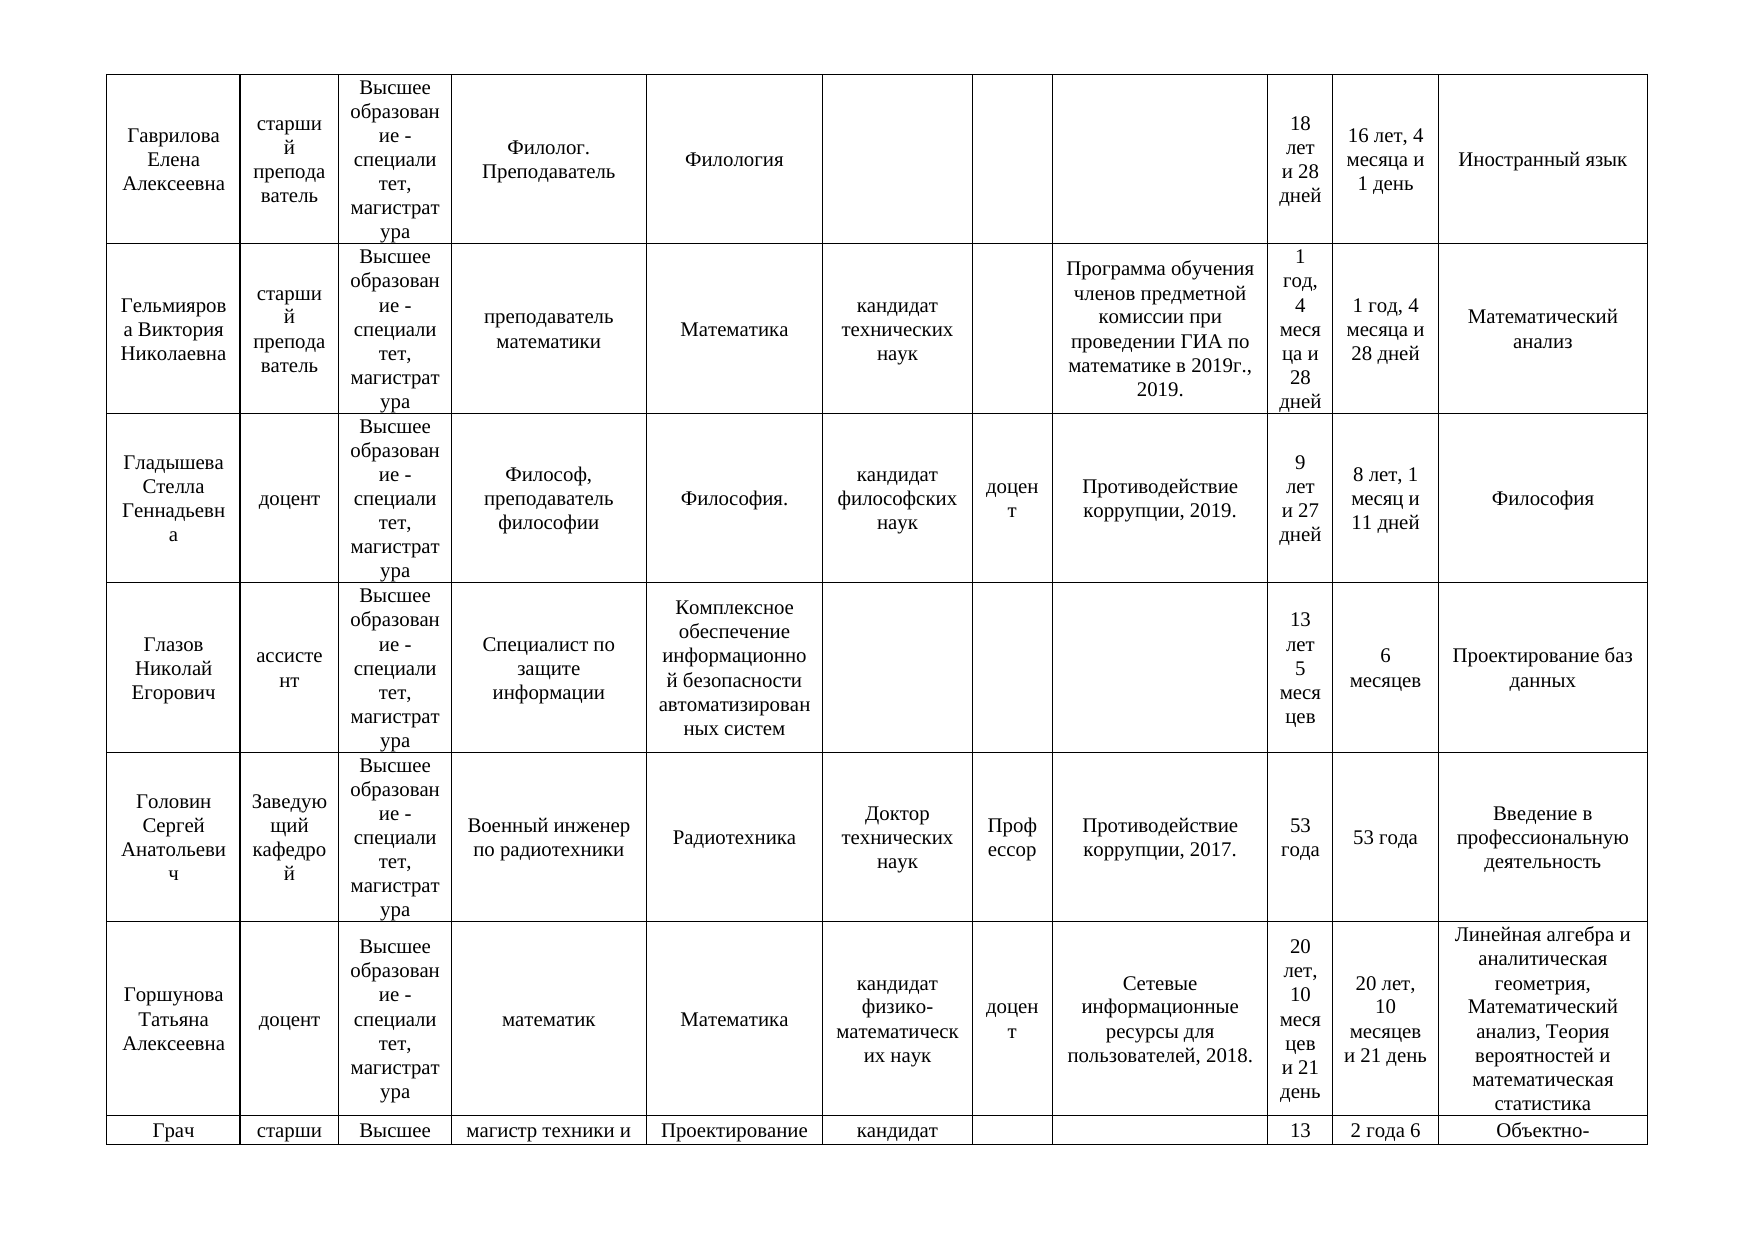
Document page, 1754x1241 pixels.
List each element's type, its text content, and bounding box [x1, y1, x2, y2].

table_cell 53 года [1333, 753, 1438, 921]
table_cell 2 года 6 месяцев [1333, 1116, 1438, 1144]
table_cell Филология [647, 75, 822, 243]
table_cell математик [452, 922, 646, 1115]
table_cell кандидат технических наук [823, 244, 972, 413]
table_cell 18 лет и 28 дней [1268, 75, 1332, 243]
table_cell [1053, 583, 1267, 752]
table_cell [823, 1116, 972, 1144]
table_cell старший преподаватель [241, 75, 338, 243]
table_cell [1053, 75, 1267, 243]
table_cell 20 лет, 10 месяцев и 21 день [1268, 922, 1332, 1115]
table_cell преподаватель математики [452, 244, 646, 413]
table_cell 1 год, 4 месяца и 28 дней [1333, 244, 1438, 413]
table_cell доцент [973, 922, 1052, 1115]
table_cell Высшее образование - специалитет, магистратура [339, 244, 451, 413]
table_cell Философ, преподаватель философии [452, 414, 646, 582]
table_cell Философия. [647, 414, 822, 582]
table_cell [107, 1116, 239, 1144]
table_cell Высшее образование - специалитет, магистратура [339, 753, 451, 921]
table_cell Высшее образование - специалитет, магистратура [339, 922, 451, 1115]
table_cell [452, 1116, 646, 1144]
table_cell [1439, 1116, 1647, 1144]
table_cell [647, 1116, 822, 1144]
table_cell 20 лет, 10 месяцев и 21 день [1333, 922, 1438, 1115]
table_cell Заведующий кафедрой [241, 753, 338, 921]
table_cell Линейная алгебра и аналитическая геометрия, Математический анализ, Теория вероятностей и математическая статистика [1439, 922, 1647, 1115]
table_cell старший преподаватель [241, 244, 338, 413]
table_cell 13 лет [1268, 1116, 1332, 1144]
table_cell кандидат физико-математических наук [823, 922, 972, 1115]
table_cell Профессор [973, 753, 1052, 921]
table_cell Военный инженер по радиотехники [452, 753, 646, 921]
table_cell Противодействие коррупции, 2017. [1053, 753, 1267, 921]
table_cell Введение в профессиональную деятельность [1439, 753, 1647, 921]
table_cell Философия [1439, 414, 1647, 582]
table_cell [241, 1116, 338, 1144]
table_cell Сетевые информационные ресурсы для пользователей, 2018. [1053, 922, 1267, 1115]
table_cell [973, 583, 1052, 752]
table_cell доцент [973, 414, 1052, 582]
table_cell доцент [241, 414, 338, 582]
table_cell [973, 244, 1052, 413]
table_cell Иностранный язык [1439, 75, 1647, 243]
table_cell 16 лет, 4 месяца и 1 день [1333, 75, 1438, 243]
table_cell Высшее образование - специалитет, магистратура [339, 75, 451, 243]
table_cell Специалист по защите информации [452, 583, 646, 752]
table_cell Проектирование баз данных [1439, 583, 1647, 752]
table_cell [973, 75, 1052, 243]
table_cell Гладышева Стелла Геннадьевна [107, 414, 239, 582]
table_cell Гаврилова Елена Алексеевна [107, 75, 239, 243]
table_cell 8 лет, 1 месяц и 11 дней [1333, 414, 1438, 582]
table_cell Математика [647, 922, 822, 1115]
table_cell Математический анализ [1439, 244, 1647, 413]
table_cell 9 лет и 27 дней [1268, 414, 1332, 582]
table_cell кандидат философских наук [823, 414, 972, 582]
table_cell 53 года [1268, 753, 1332, 921]
table_cell [973, 1116, 1052, 1144]
table_cell 6 месяцев [1333, 583, 1438, 752]
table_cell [339, 1116, 451, 1144]
table_cell Высшее образование - специалитет, магистратура [339, 414, 451, 582]
table_cell 1 год, 4 месяца и 28 дней [1268, 244, 1332, 413]
table_cell 13 лет 5 месяцев [1268, 583, 1332, 752]
table_cell Гельмиярова Виктория Николаевна [107, 244, 239, 413]
table_cell [823, 75, 972, 243]
table_cell Программа обучения членов предметной комиссии при проведении ГИА по математике в 2019г., 2019. [1053, 244, 1267, 413]
table_cell Головин Сергей Анатольевич [107, 753, 239, 921]
table_cell Противодействие коррупции, 2019. [1053, 414, 1267, 582]
table_cell доцент [241, 922, 338, 1115]
table_cell [1053, 1116, 1267, 1144]
table_cell Математика [647, 244, 822, 413]
table_cell Комплексное обеспечение информационной безопасности автоматизированных систем [647, 583, 822, 752]
table_cell Радиотехника [647, 753, 822, 921]
table_cell Филолог. Преподаватель [452, 75, 646, 243]
table_cell Доктор технических наук [823, 753, 972, 921]
table_cell ассистент [241, 583, 338, 752]
table_cell Высшее образование - специалитет, магистратура [339, 583, 451, 752]
table_cell Глазов Николай Егорович [107, 583, 239, 752]
table_cell [823, 583, 972, 752]
table_cell Горшунова Татьяна Алексеевна [107, 922, 239, 1115]
